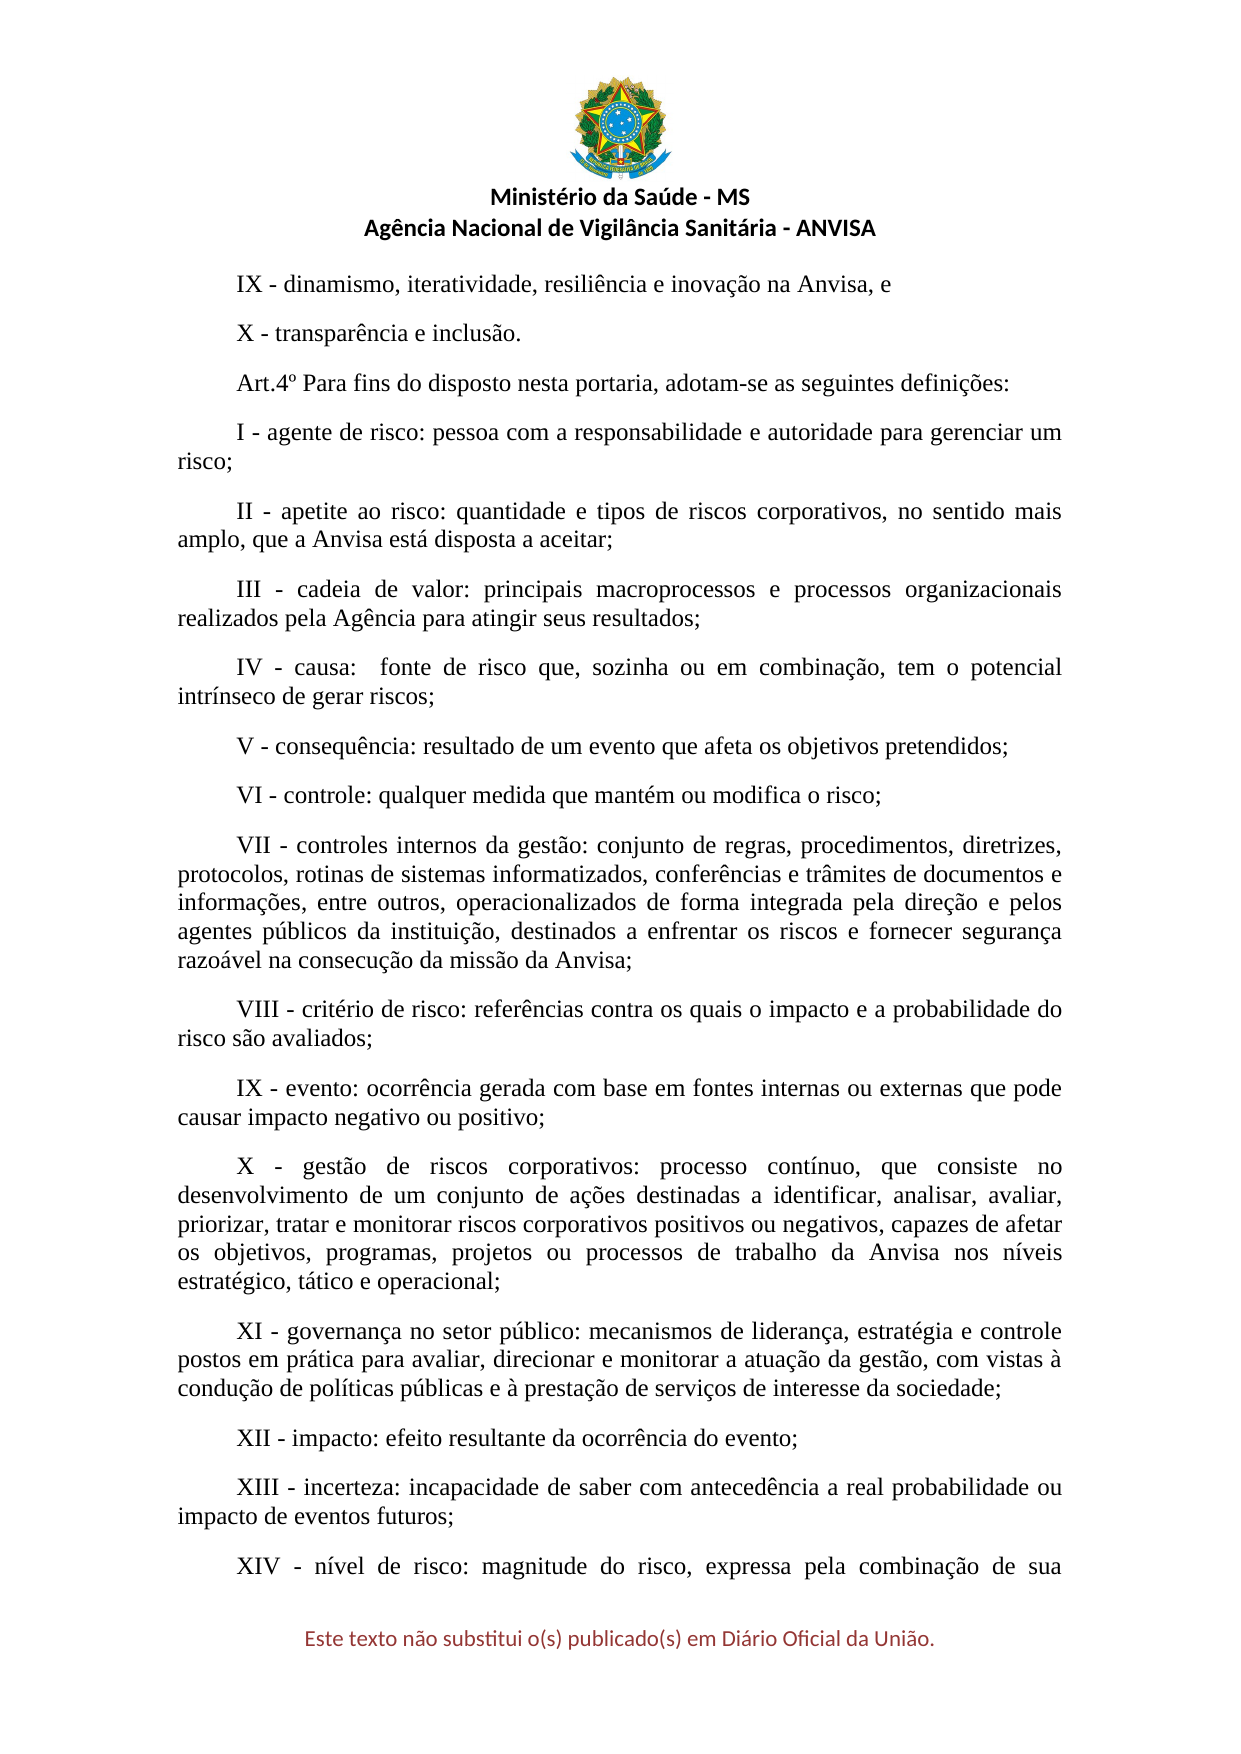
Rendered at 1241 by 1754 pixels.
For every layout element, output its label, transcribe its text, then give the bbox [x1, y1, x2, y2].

list XII - impacto: efeito resultante da ocorrência do evento; [177, 1423, 1063, 1452]
list V - consequência: resultado de um evento que afeta os objetivos pretendidos; [177, 731, 1063, 759]
list XI - governança no setor público: mecanismos de liderança, estratégia e controle postos em prática para avaliar, direcionar e monitorar a atuação da gestão, com vistas à condução de políticas públicas e à prestação de serviços de interesse da sociedade; [177, 1316, 1063, 1402]
list IV - causa: fonte de risco que, sozinha ou em combinação, tem o potencial intrínseco de gerar riscos; [177, 652, 1063, 710]
picture [566, 75, 674, 182]
list IX - dinamismo, iteratividade, resiliência e inovação na Anvisa, e [236, 269, 1063, 297]
text Art.4º Para fins do disposto nesta portaria, adotam-se as seguintes definições: [177, 368, 1063, 397]
list X - gestão de riscos corporativos: processo contínuo, que consiste no desenvolvimento de um conjunto de ações destinadas a identificar, analisar, avaliar, priorizar, tratar e monitorar riscos corporativos positivos ou negativos, capazes de afetar os objetivos, programas, projetos ou processos de trabalho da Anvisa nos níveis estratégico, tático e operacional; [177, 1151, 1063, 1295]
list III - cadeia de valor: principais macroprocessos e processos organizacionais realizados pela Agência para atingir seus resultados; [177, 574, 1063, 632]
list XIII - incerteza: incapacidade de saber com antecedência a real probabilidade ou impacto de eventos futuros; [177, 1472, 1063, 1530]
list IX - evento: ocorrência gerada com base em fontes internas ou externas que pode causar impacto negativo ou positivo; [177, 1073, 1063, 1130]
list II - apetite ao risco: quantidade e tipos de riscos corporativos, no sentido mais amplo, que a Anvisa está disposta a aceitar; [177, 496, 1063, 553]
list VIII - critério de risco: referências contra os quais o impacto e a probabilidade do risco são avaliados; [177, 994, 1063, 1052]
list VII - controles internos da gestão: conjunto de regras, procedimentos, diretrizes, protocolos, rotinas de sistemas informatizados, conferências e trâmites de documentos e informações, entre outros, operacionalizados de forma integrada pela direção e pelos agentes públicos da instituição, destinados a enfrentar os riscos e fornecer segurança razoável na consecução da missão da Anvisa; [177, 830, 1063, 974]
list VI - controle: qualquer medida que mantém ou modifica o risco; [177, 780, 1063, 809]
list X - transparência e inclusão. [236, 318, 1063, 347]
list I - agente de risco: pessoa com a responsabilidade e autoridade para gerenciar um risco; [177, 417, 1063, 475]
list XIV - nível de risco: magnitude do risco, expressa pela combinação de sua probabilidade e impactos; [177, 1551, 1063, 1579]
